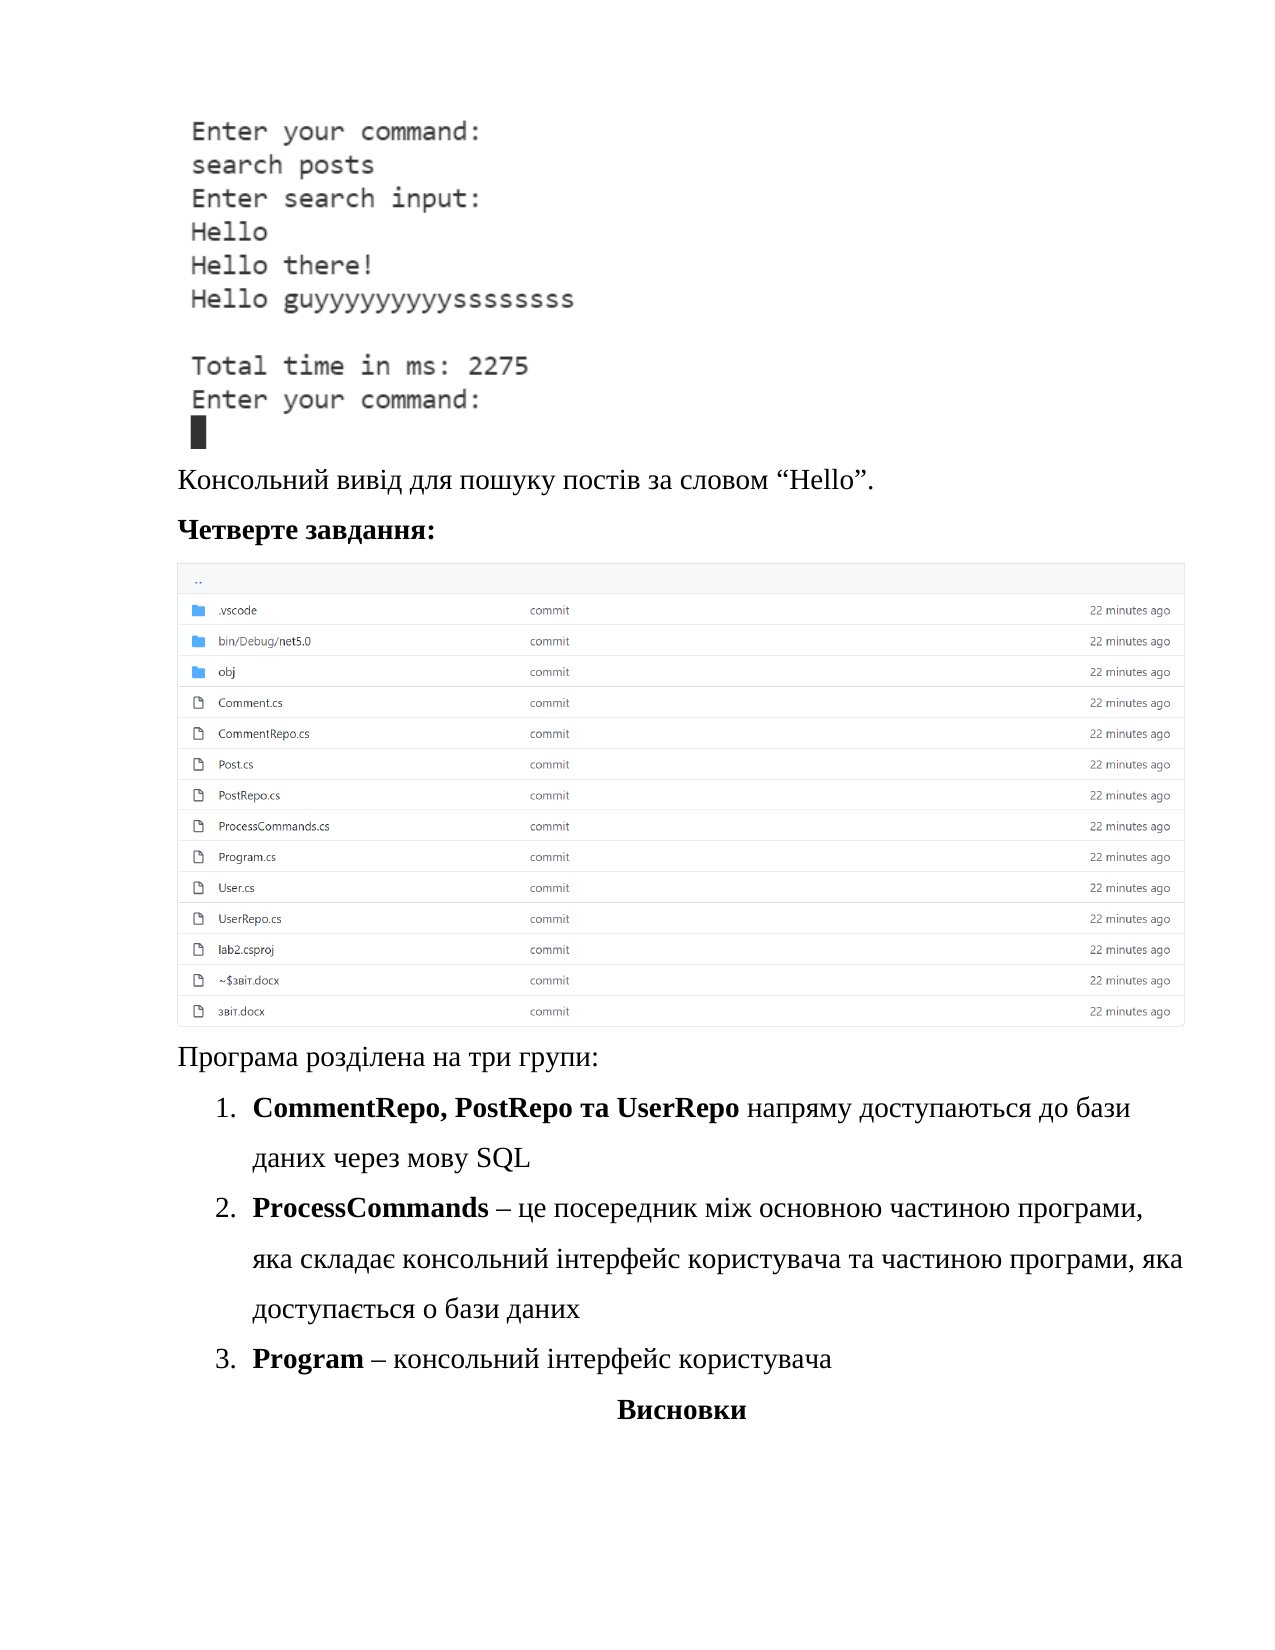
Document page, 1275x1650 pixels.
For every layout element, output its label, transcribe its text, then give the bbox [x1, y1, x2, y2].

text Програма розділена на три групи: [177, 1039, 1186, 1073]
text Консольний вивід для пошуку постів за словом “Hello”. [177, 462, 1186, 496]
list CommentRepo, PostRepo та UserRepo напряму доступаються до бази даних через мову SQL [215, 1090, 1186, 1174]
picture [177, 118, 1187, 449]
list ProcessCommands – це посередник між основною частиною програми, яка складає консольний інтерфейс користувача та частиною програми, яка доступається о бази даних [215, 1191, 1186, 1325]
list Program – консольний інтерфейс користувача [215, 1341, 1186, 1375]
text Висновки [177, 1392, 1186, 1425]
text Четверте завдання: [177, 512, 1186, 546]
picture [177, 562, 1187, 1027]
